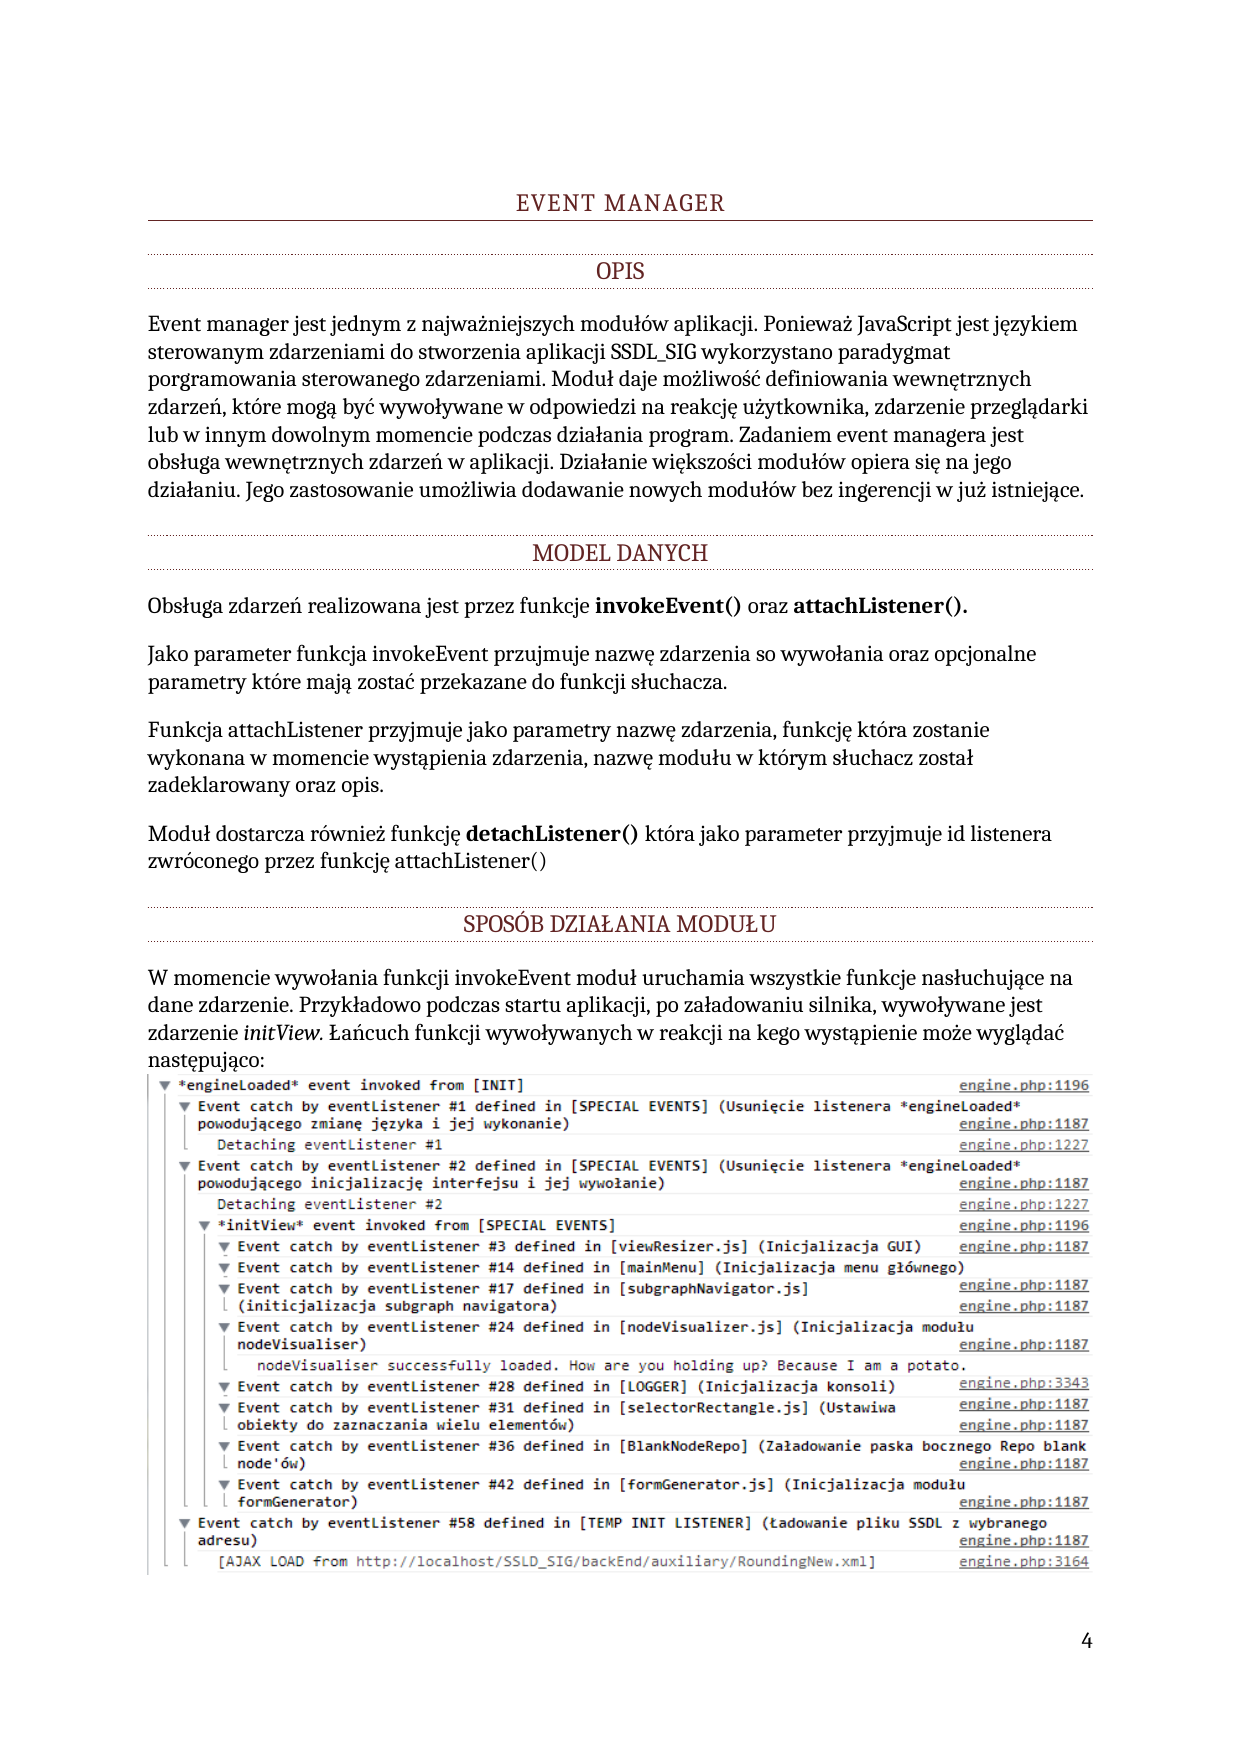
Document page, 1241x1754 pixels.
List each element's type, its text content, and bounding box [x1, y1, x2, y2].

text Funkcja attachListener przyjmuje jako parametry nazwę zdarzenia, funkcję która zostanie wykonana w momencie wystąpienia zdarzenia, nazwę modułu w którym słuchacz został zadeklarowany oraz opis. [148, 717, 1093, 799]
list W momencie wywołania funkcji invokeEvent moduł uruchamia wszystkie funkcje nasłuchujące na dane zdarzenie. Przykładowo podczas startu aplikacji, po załadowaniu silnika, wywoływane jest zdarzenie initView. Łańcuch funkcji wywoływanych w reakcji na kego wystąpienie może wyglądać następująco: [148, 964, 1093, 1073]
picture [147, 1074, 1093, 1575]
subtitle Event manager [148, 189, 1093, 220]
subtitle Opis [148, 254, 1093, 289]
text Obsługa zdarzeń realizowana jest przez funkcje invokeEvent() oraz attachListener(). [148, 593, 1093, 619]
subtitle Sposób działania modułu [148, 907, 1093, 942]
subtitle Model danych [148, 535, 1093, 570]
text Event manager jest jednym z najważniejszych modułów aplikacji. Ponieważ JavaScript jest językiem sterowanym zdarzeniami do stworzenia aplikacji SSDL_SIG wykorzystano paradygmat porgramowania sterowanego zdarzeniami. Moduł daje możliwość definiowania wewnętrznych zdarzeń, które mogą być wywoływane w odpowiedzi na reakcję użytkownika, zdarzenie przeglądarki lub w innym dowolnym momencie podczas działania program. Zadaniem event managera jest obsługa wewnętrznych zdarzeń w aplikacji. Działanie większości modułów opiera się na jego działaniu. Jego zastosowanie umożliwia dodawanie nowych modułów bez ingerencji w już istniejące. [148, 311, 1093, 503]
text Moduł dostarcza również funkcję detachListener() która jako parameter przyjmuje id listenera zwróconego przez funkcję attachListener() [148, 821, 1093, 875]
text Jako parameter funkcja invokeEvent przujmuje nazwę zdarzenia so wywołania oraz opcjonalne parametry które mają zostać przekazane do funkcji słuchacza. [148, 641, 1093, 695]
